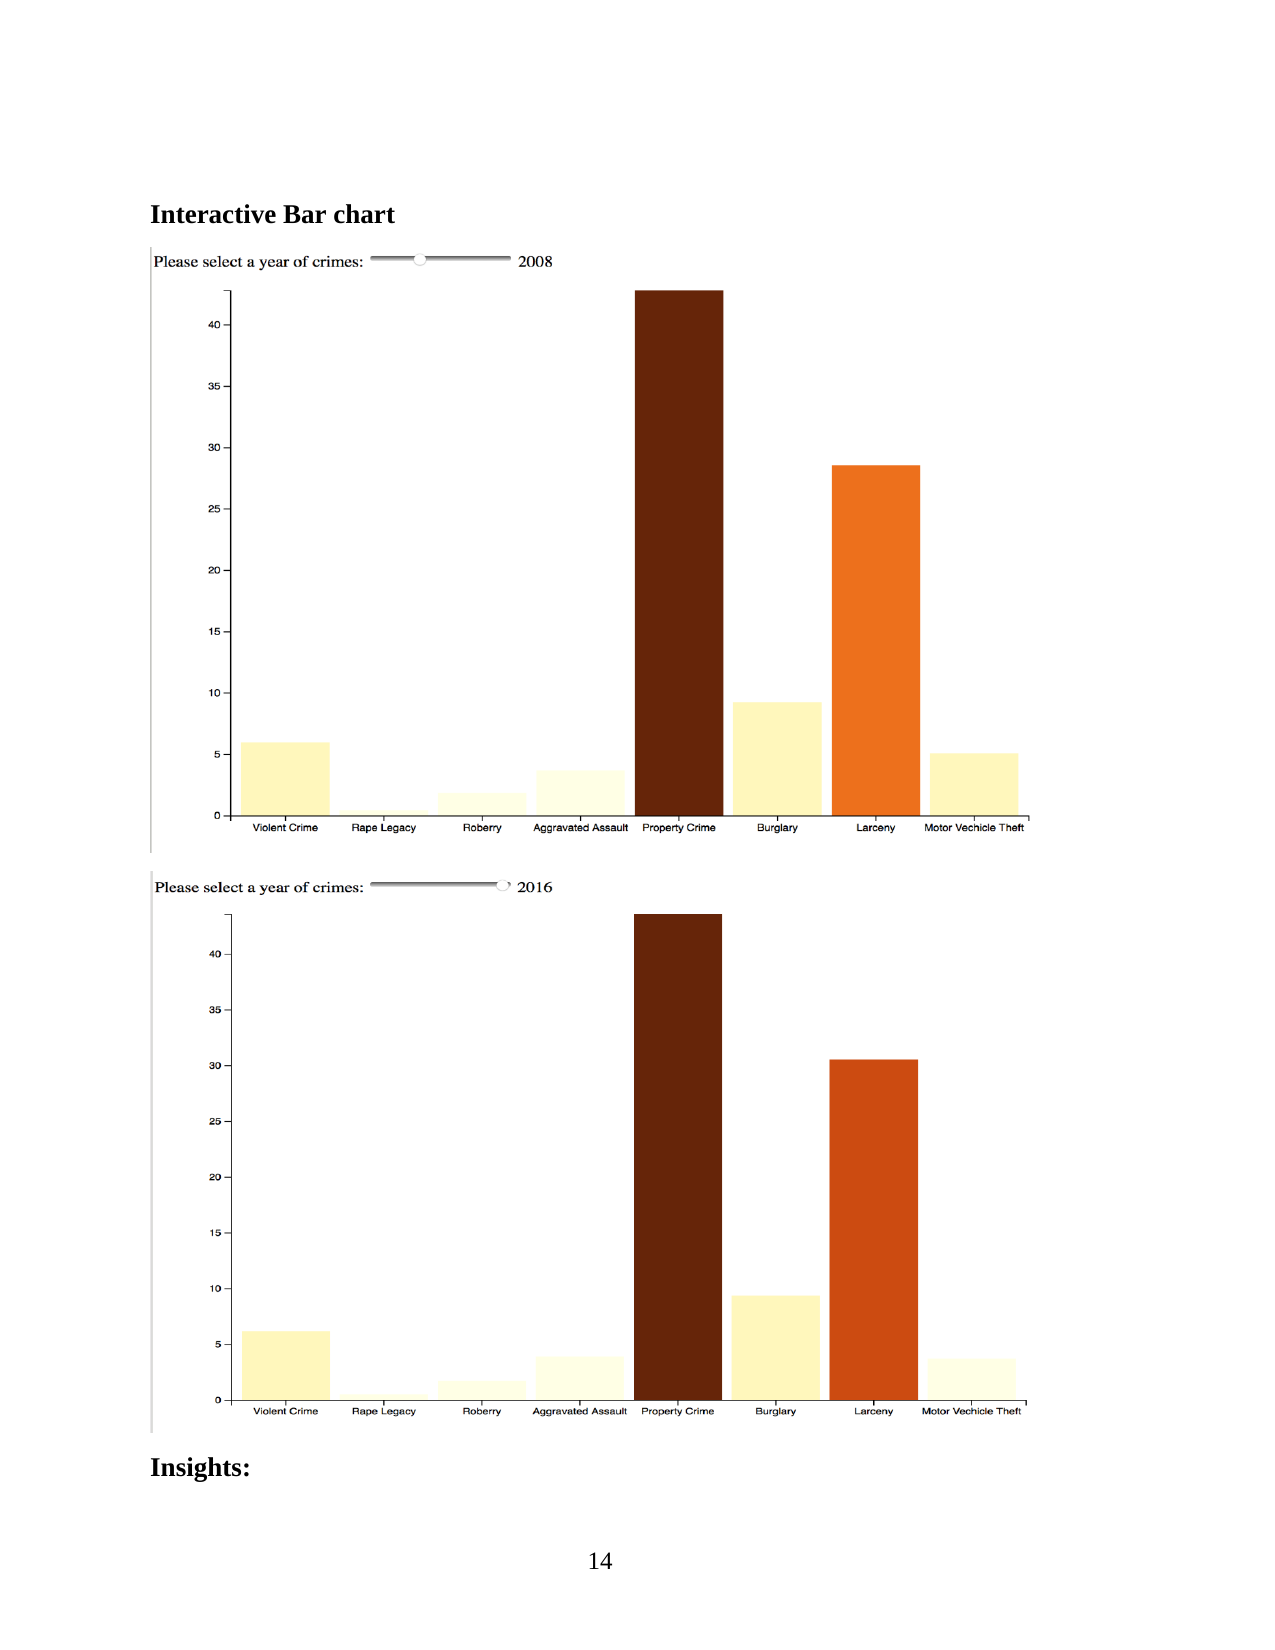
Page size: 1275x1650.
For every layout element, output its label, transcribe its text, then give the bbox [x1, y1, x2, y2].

picture [150, 871, 1058, 1433]
text Insights: [150, 1451, 1125, 1482]
picture [150, 247, 1074, 853]
text Interactive Bar chart [150, 198, 1125, 229]
